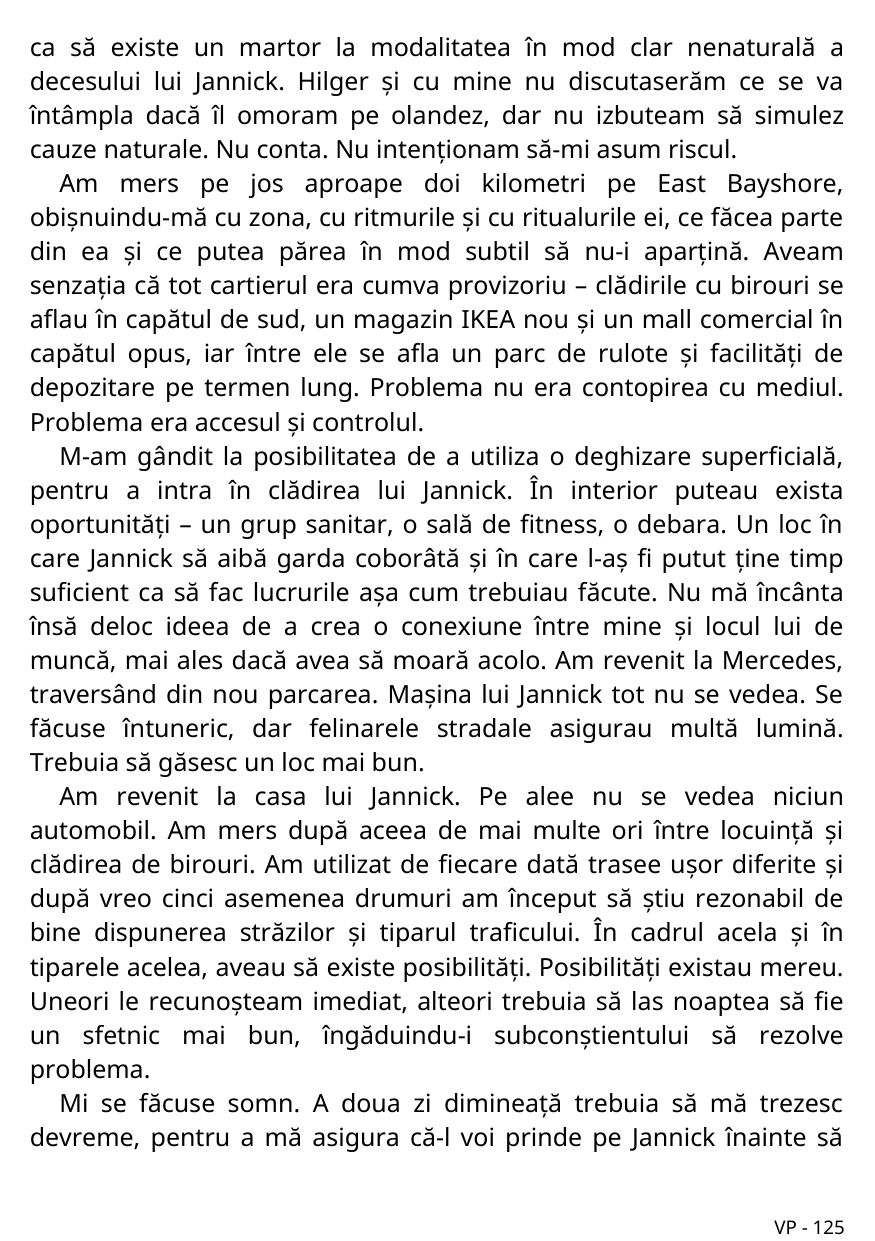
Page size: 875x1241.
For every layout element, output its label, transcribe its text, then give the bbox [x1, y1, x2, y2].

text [29, 29, 844, 166]
text M-am gândit la posibilitatea de a utiliza o deghizare superficială, pentru a intra în clădirea lui Jannick. În interior puteau exista oportunități – un grup sanitar, o sală de fitness, o debara. Un loc în care Jannick să aibă garda coborâtă și în care l-aș fi putut ține timp suficient ca să fac lucrurile așa cum trebuiau făcute. Nu mă încânta însă deloc ideea de a crea o conexiune între mine și locul lui de muncă, mai ales dacă avea să moară acolo. Am revenit la Mercedes, traversând din nou parcarea. Mașina lui Jannick tot nu se vedea. Se făcuse întuneric, dar felinarele stradale asigurau multă lumină. Trebuia să găsesc un loc mai bun. [29, 438, 844, 779]
text Am mers pe jos aproape doi kilometri pe East Bayshore, obișnuindu-mă cu zona, cu ritmurile și cu ritualurile ei, ce făcea parte din ea și ce putea părea în mod subtil să nu-i aparțină. Aveam senzația că tot cartierul era cumva provizoriu – clădirile cu birouri se aflau în capătul de sud, un magazin IKEA nou și un mall comercial în capătul opus, iar între ele se afla un parc de rulote și facilități de depozitare pe termen lung. Problema nu era contopirea cu mediul. Problema era accesul și controlul. [29, 166, 844, 438]
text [29, 1085, 844, 1153]
text Am revenit la casa lui Jannick. Pe alee nu se vedea niciun automobil. Am mers după aceea de mai multe ori între locuință și clădirea de birouri. Am utilizat de fiecare dată trasee ușor diferite și după vreo cinci asemenea drumuri am început să știu rezonabil de bine dispunerea străzilor și tiparul traficului. În cadrul acela și în tiparele acelea, aveau să existe posibilități. Posibilități existau mereu. Uneori le recunoșteam imediat, alteori trebuia să las noaptea să fie un sfetnic mai bun, îngăduindu-i subconștientului să rezolve problema. [29, 779, 844, 1085]
